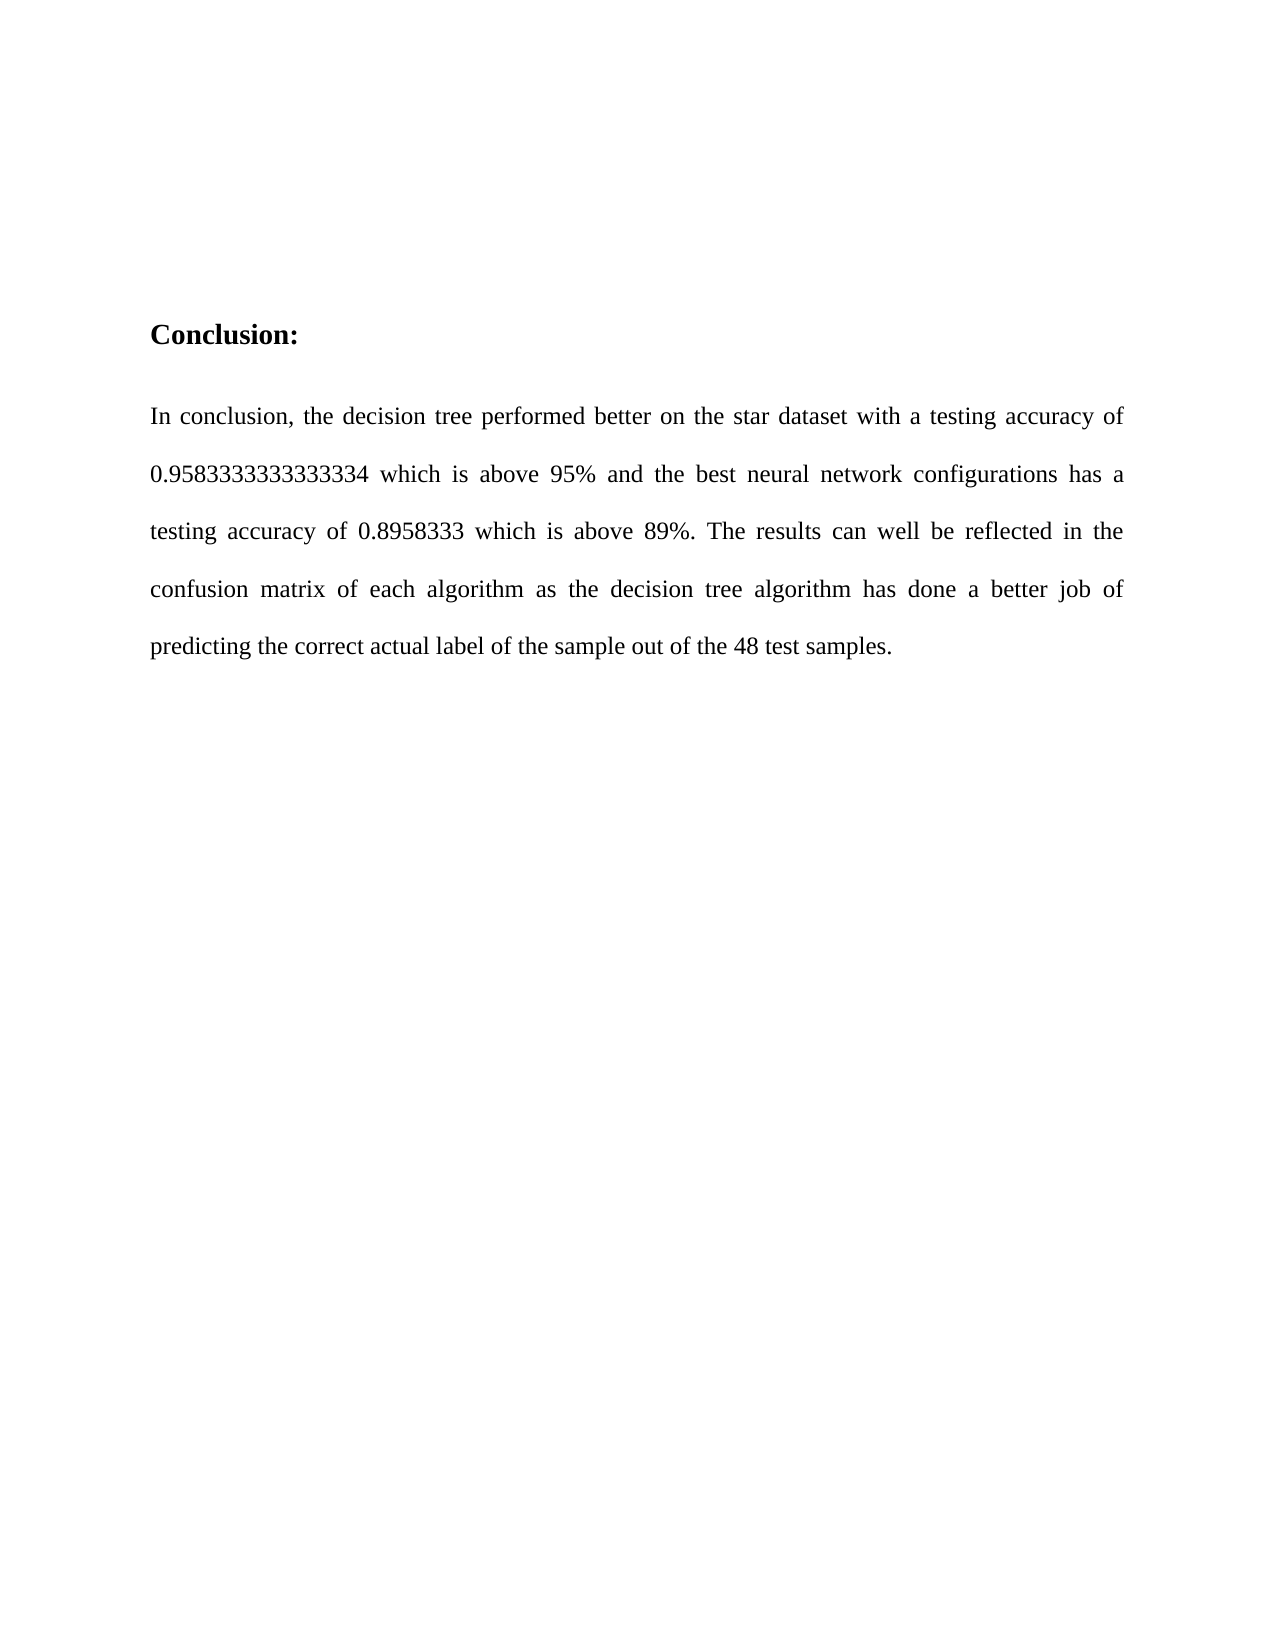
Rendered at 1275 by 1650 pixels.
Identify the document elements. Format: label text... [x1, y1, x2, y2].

text Conclusion: [150, 317, 1125, 351]
text In conclusion, the decision tree performed better on the star dataset with a testing accuracy of 0.9583333333333334 which is above 95% and the best neural network configurations has a testing accuracy of 0.8958333 which is above 89%. The results can well be reflected in the confusion matrix of each algorithm as the decision tree algorithm has done a better job of predicting the correct actual label of the sample out of the 48 test samples. [150, 401, 1125, 660]
